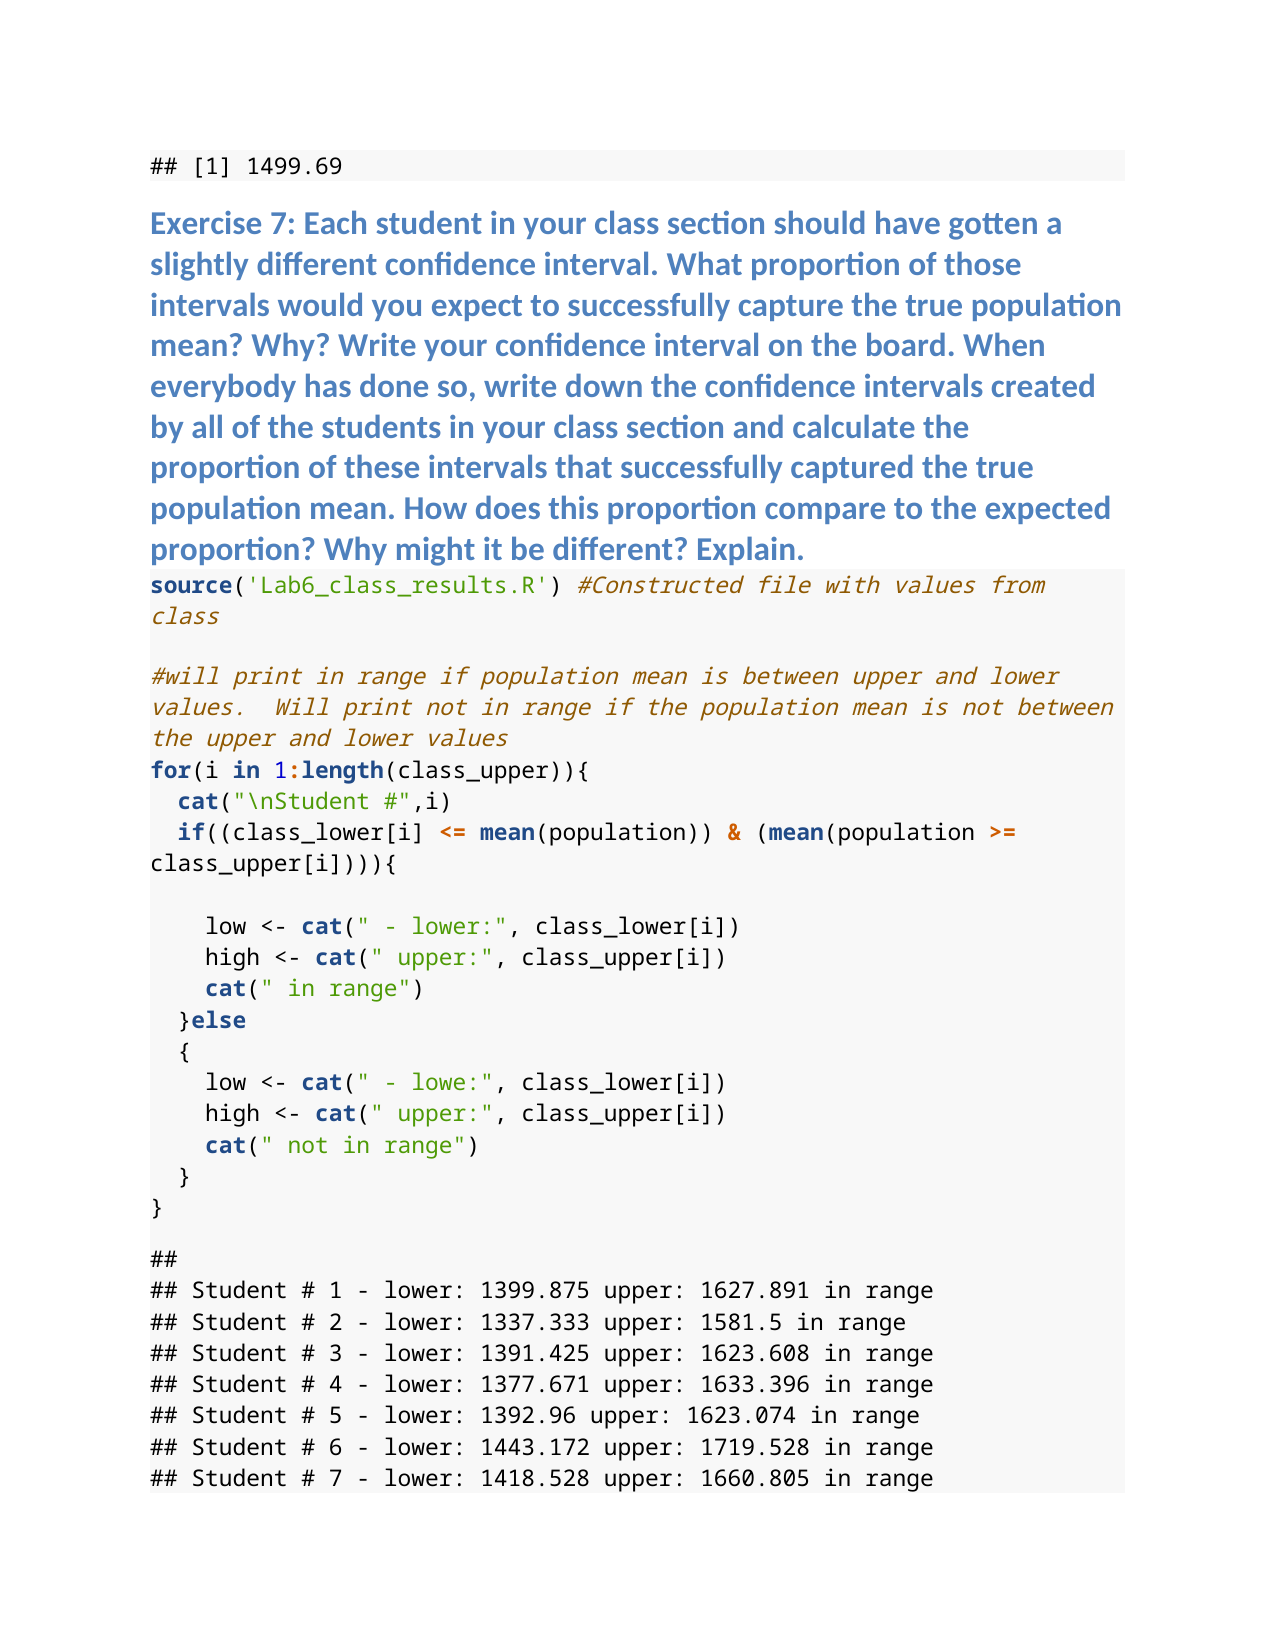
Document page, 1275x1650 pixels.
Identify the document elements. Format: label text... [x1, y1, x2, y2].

text source('Lab6_class_results.R') #Constructed file with values from class #will print in range if population mean is between upper and lower values. Will print not in range if the population mean is not between the upper and lower values for(i in 1:length(class_upper)){ cat("\nStudent #",i) if((class_lower[i] <= mean(population)) & (mean(population >= class_upper[i]))){ low <- cat(" - lower:", class_lower[i]) high <- cat(" upper:", class_upper[i]) cat(" in range") }else { low <- cat(" - lowe:", class_lower[i]) high <- cat(" upper:", class_upper[i]) cat(" not in range") } } [150, 569, 1125, 1222]
text ## [1] 1499.69 [150, 150, 1125, 181]
subtitle Exercise 7: Each student in your class section should have gotten a slightly different confidence interval. What proportion of those intervals would you expect to successfully capture the true population mean? Why? Write your confidence interval on the board. When everybody has done so, write down the confidence intervals created by all of the students in your class section and calculate the proportion of these intervals that successfully captured the true population mean. How does this proportion compare to the expected proportion? Why might it be different? Explain. [150, 202, 1125, 569]
